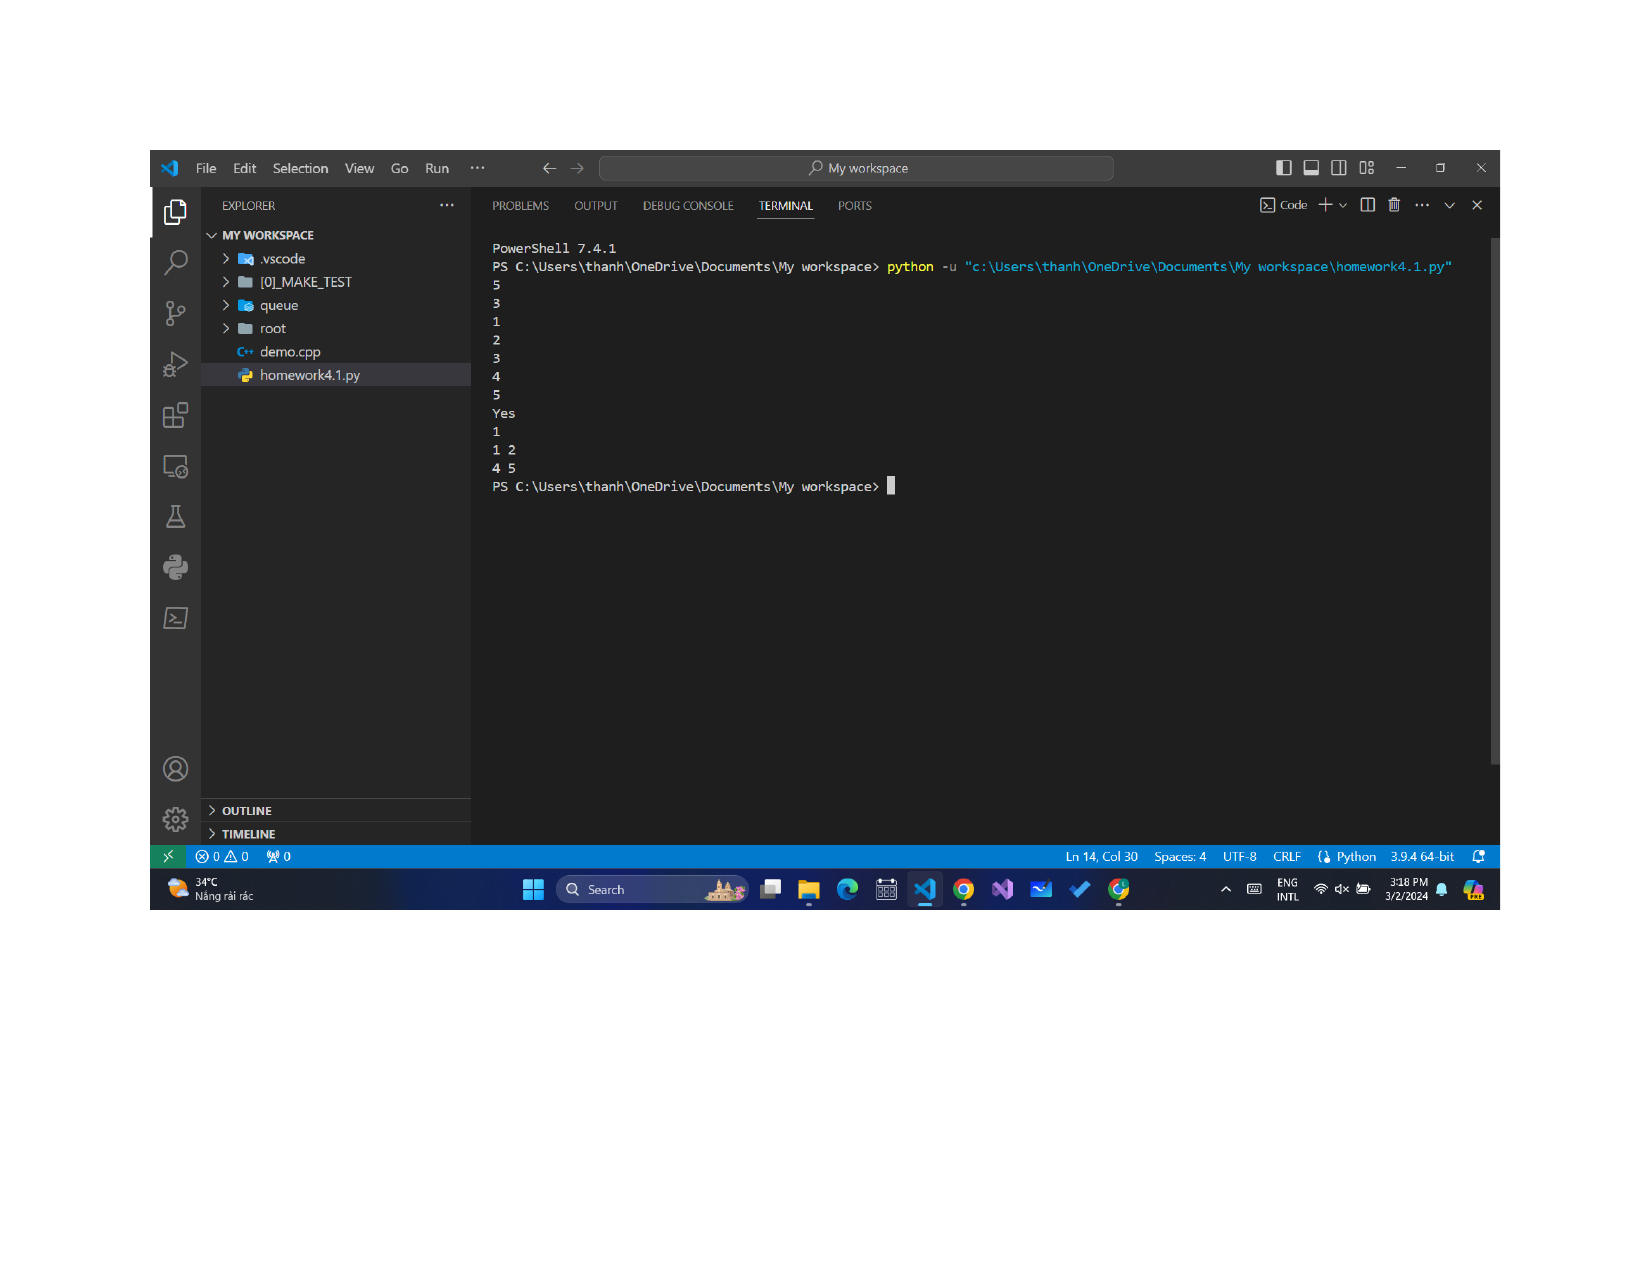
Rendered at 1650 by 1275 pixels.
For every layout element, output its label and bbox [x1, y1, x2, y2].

picture [150, 150, 1500, 910]
